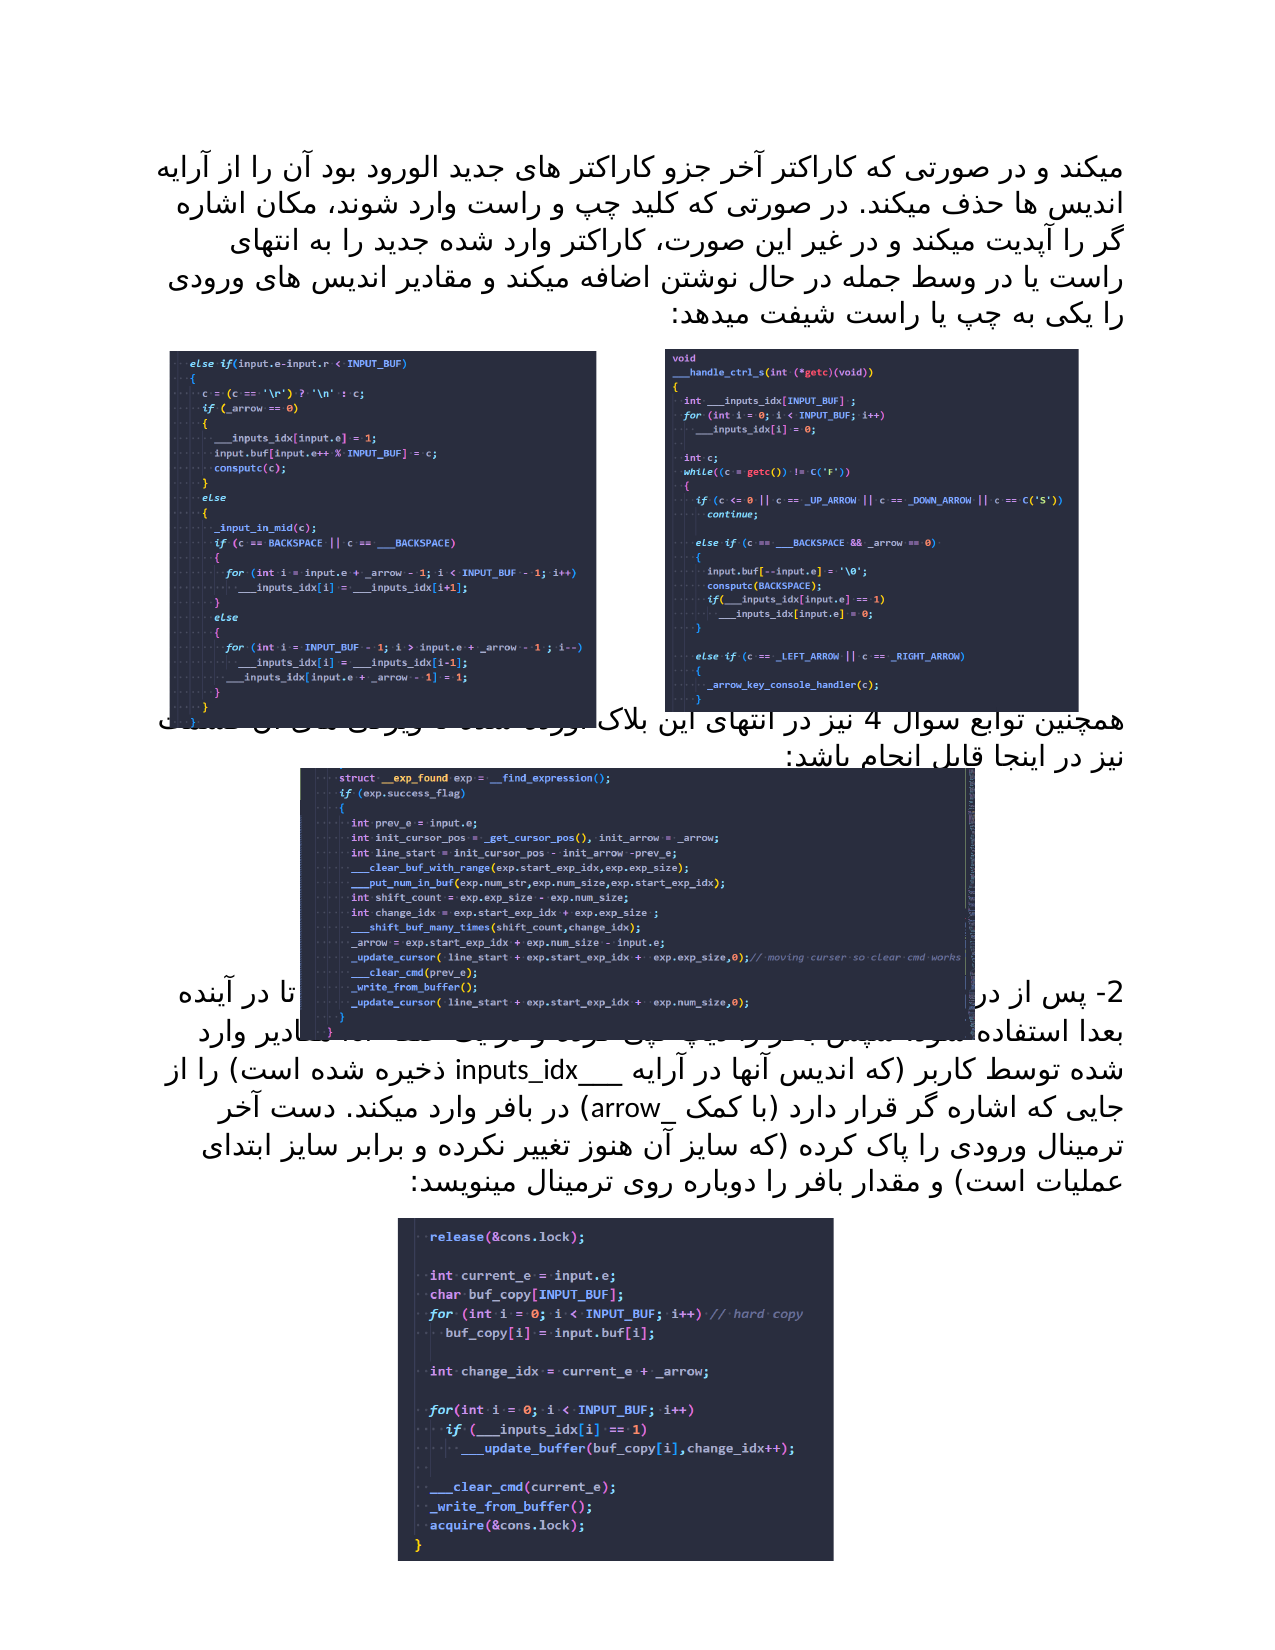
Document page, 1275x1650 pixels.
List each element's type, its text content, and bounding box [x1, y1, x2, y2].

picture [300, 768, 975, 1040]
text 2- پس از دریافت ctrl + f، مقدار جدید e را در current_e ذخیره میکند تا در آینده بعدا استفاده شود. سپس بافر را دیپ کپی کرده و در یک حلقه for مقادیر وارد شده توسط کاربر (که اندیس آنها در آرایه ___inputs_idx ذخیره شده است) را از جایی که اشاره گر قرار دارد (با کمک _arrow) در بافر وارد میکند. دست آخر ترمینال ورودی را پاک کرده (که سایز آن هنوز تغییر نکرده و برابر سایز ابتدای عملیات است) و مقدار بافر را دوباره روی ترمینال مینویسد: [150, 974, 1125, 1198]
picture [169, 351, 597, 728]
text همچنین توابع سوال 4 نیز در انتهای این بلاک آورده شده تا ویژگی های آن قسمت نیز در اینجا قابل انجام باشد: [150, 703, 1125, 773]
picture [665, 349, 1079, 712]
picture [397, 1218, 834, 1561]
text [150, 150, 1125, 331]
